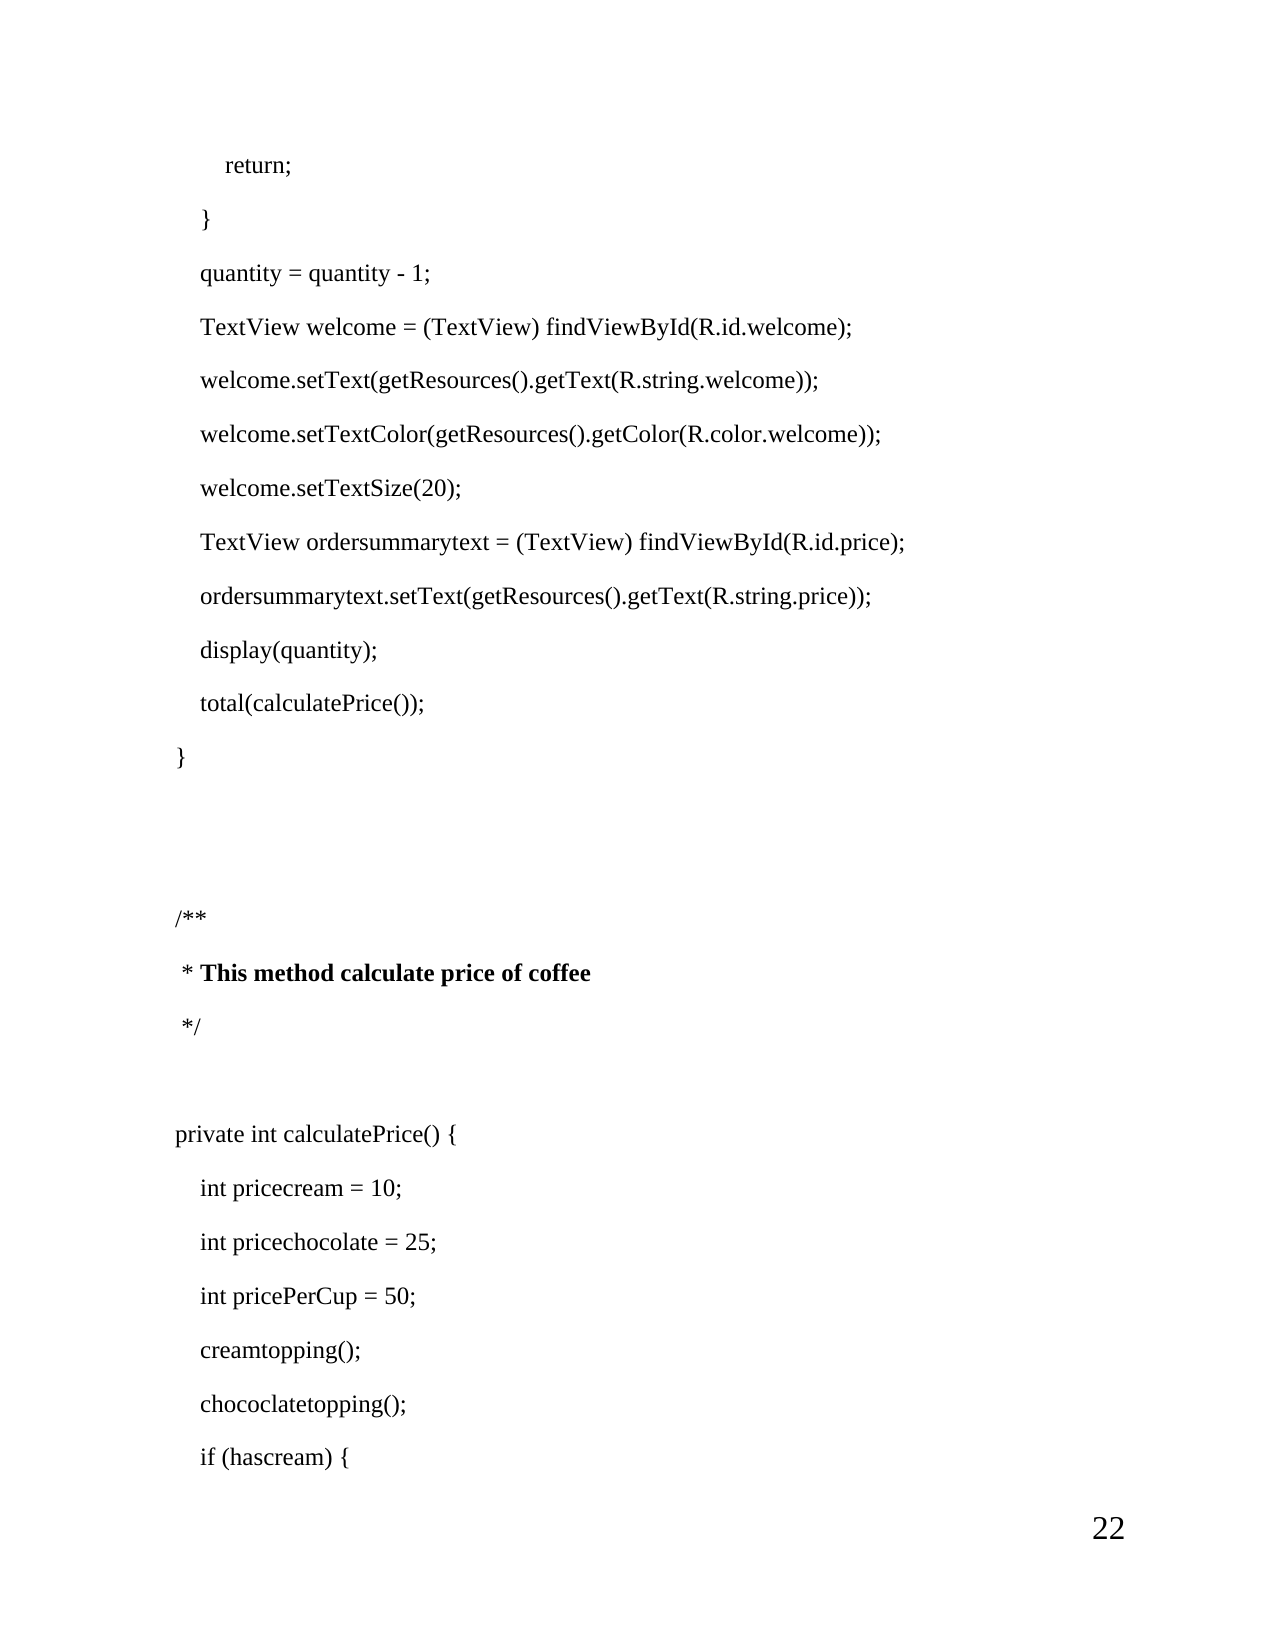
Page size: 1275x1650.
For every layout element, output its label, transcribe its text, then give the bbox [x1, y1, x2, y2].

text total(calculatePrice()); [150, 688, 1125, 717]
text if (hascream) { [150, 1442, 1125, 1471]
text creamtopping(); [150, 1335, 1125, 1363]
text * This method calculate price of coffee [150, 958, 1125, 987]
text welcome.setTextSize(20); [150, 473, 1125, 502]
text } [150, 742, 1125, 771]
text welcome.setText(getResources().getText(R.string.welcome)); [150, 365, 1125, 394]
text ordersummarytext.setText(getResources().getText(R.string.price)); [150, 581, 1125, 609]
text display(quantity); [150, 635, 1125, 663]
text return; [150, 150, 1125, 179]
text quantity = quantity - 1; [150, 258, 1125, 286]
text private int calculatePrice() { [150, 1119, 1125, 1148]
text welcome.setTextColor(getResources().getColor(R.color.welcome)); [150, 419, 1125, 448]
text int pricePerCup = 50; [150, 1281, 1125, 1310]
text } [150, 204, 1125, 233]
text int pricecream = 10; [150, 1173, 1125, 1202]
text */ [150, 1012, 1125, 1040]
text TextView ordersummarytext = (TextView) findViewById(R.id.price); [150, 527, 1125, 556]
text TextView welcome = (TextView) findViewById(R.id.welcome); [150, 312, 1125, 340]
text /** [150, 904, 1125, 933]
text int pricechocolate = 25; [150, 1227, 1125, 1256]
text chococlatetopping(); [150, 1389, 1125, 1417]
